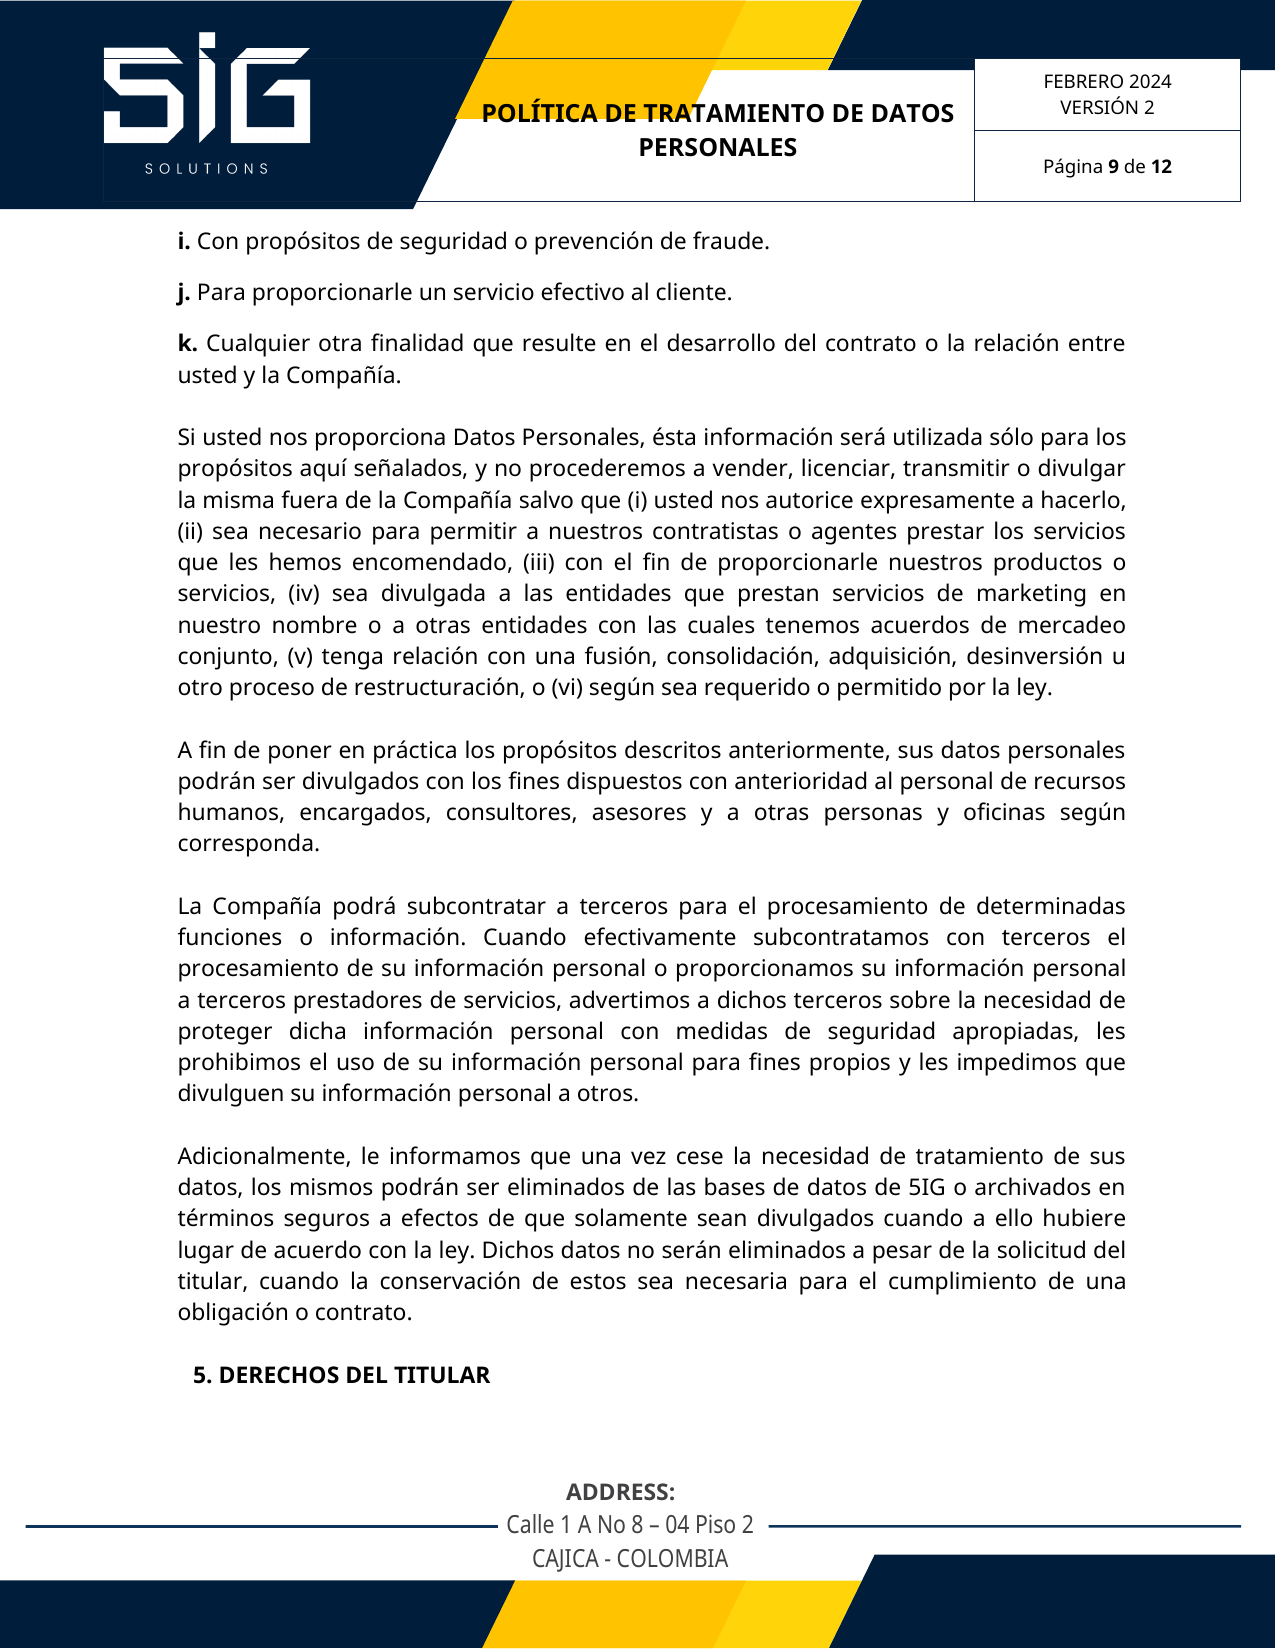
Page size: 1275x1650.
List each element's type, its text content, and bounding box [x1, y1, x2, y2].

text A fin de poner en práctica los propósitos descritos anteriormente, sus datos personales podrán ser divulgados con los fines dispuestos con anterioridad al personal de recursos humanos, encargados, consultores, asesores y a otras personas y oficinas según corresponda. [177, 733, 1127, 858]
text Si usted nos proporciona Datos Personales, ésta información será utilizada sólo para los propósitos aquí señalados, y no procederemos a vender, licenciar, transmitir o divulgar la misma fuera de la Compañía salvo que (i) usted nos autorice expresamente a hacerlo, (ii) sea necesario para permitir a nuestros contratistas o agentes prestar los servicios que les hemos encomendado, (iii) con el fin de proporcionarle nuestros productos o servicios, (iv) sea divulgada a las entidades que prestan servicios de marketing en nuestro nombre o a otras entidades con las cuales tenemos acuerdos de mercadeo conjunto, (v) tenga relación con una fusión, consolidación, adquisición, desinversión u otro proceso de restructuración, o (vi) según sea requerido o permitido por la ley. [177, 421, 1127, 702]
text k. Cualquier otra finalidad que resulte en el desarrollo del contrato o la relación entre usted y la Compañía. [177, 327, 1127, 390]
subtitle 5. DERECHOS DEL TITULAR [193, 1358, 1110, 1390]
text i. Con propósitos de seguridad o prevención de fraude. [177, 225, 1127, 256]
picture [70, 18, 344, 190]
text Adicionalmente, le informamos que una vez cese la necesidad de tratamiento de sus datos, los mismos podrán ser eliminados de las bases de datos de 5IG o archivados en términos seguros a efectos de que solamente sean divulgados cuando a ello hubiere lugar de acuerdo con la ley. Dichos datos no serán eliminados a pesar de la solicitud del titular, cuando la conservación de estos sea necesaria para el cumplimiento de una obligación o contrato. [177, 1140, 1127, 1327]
picture [104, 59, 344, 190]
text La Compañía podrá subcontratar a terceros para el procesamiento de determinadas funciones o información. Cuando efectivamente subcontratamos con terceros el procesamiento de su información personal o proporcionamos su información personal a terceros prestadores de servicios, advertimos a dichos terceros sobre la necesidad de proteger dicha información personal con medidas de seguridad apropiadas, les prohibimos el uso de su información personal para fines propios y les impedimos que divulguen su información personal a otros. [177, 890, 1127, 1108]
text j. Para proporcionarle un servicio efectivo al cliente. [177, 276, 1127, 307]
